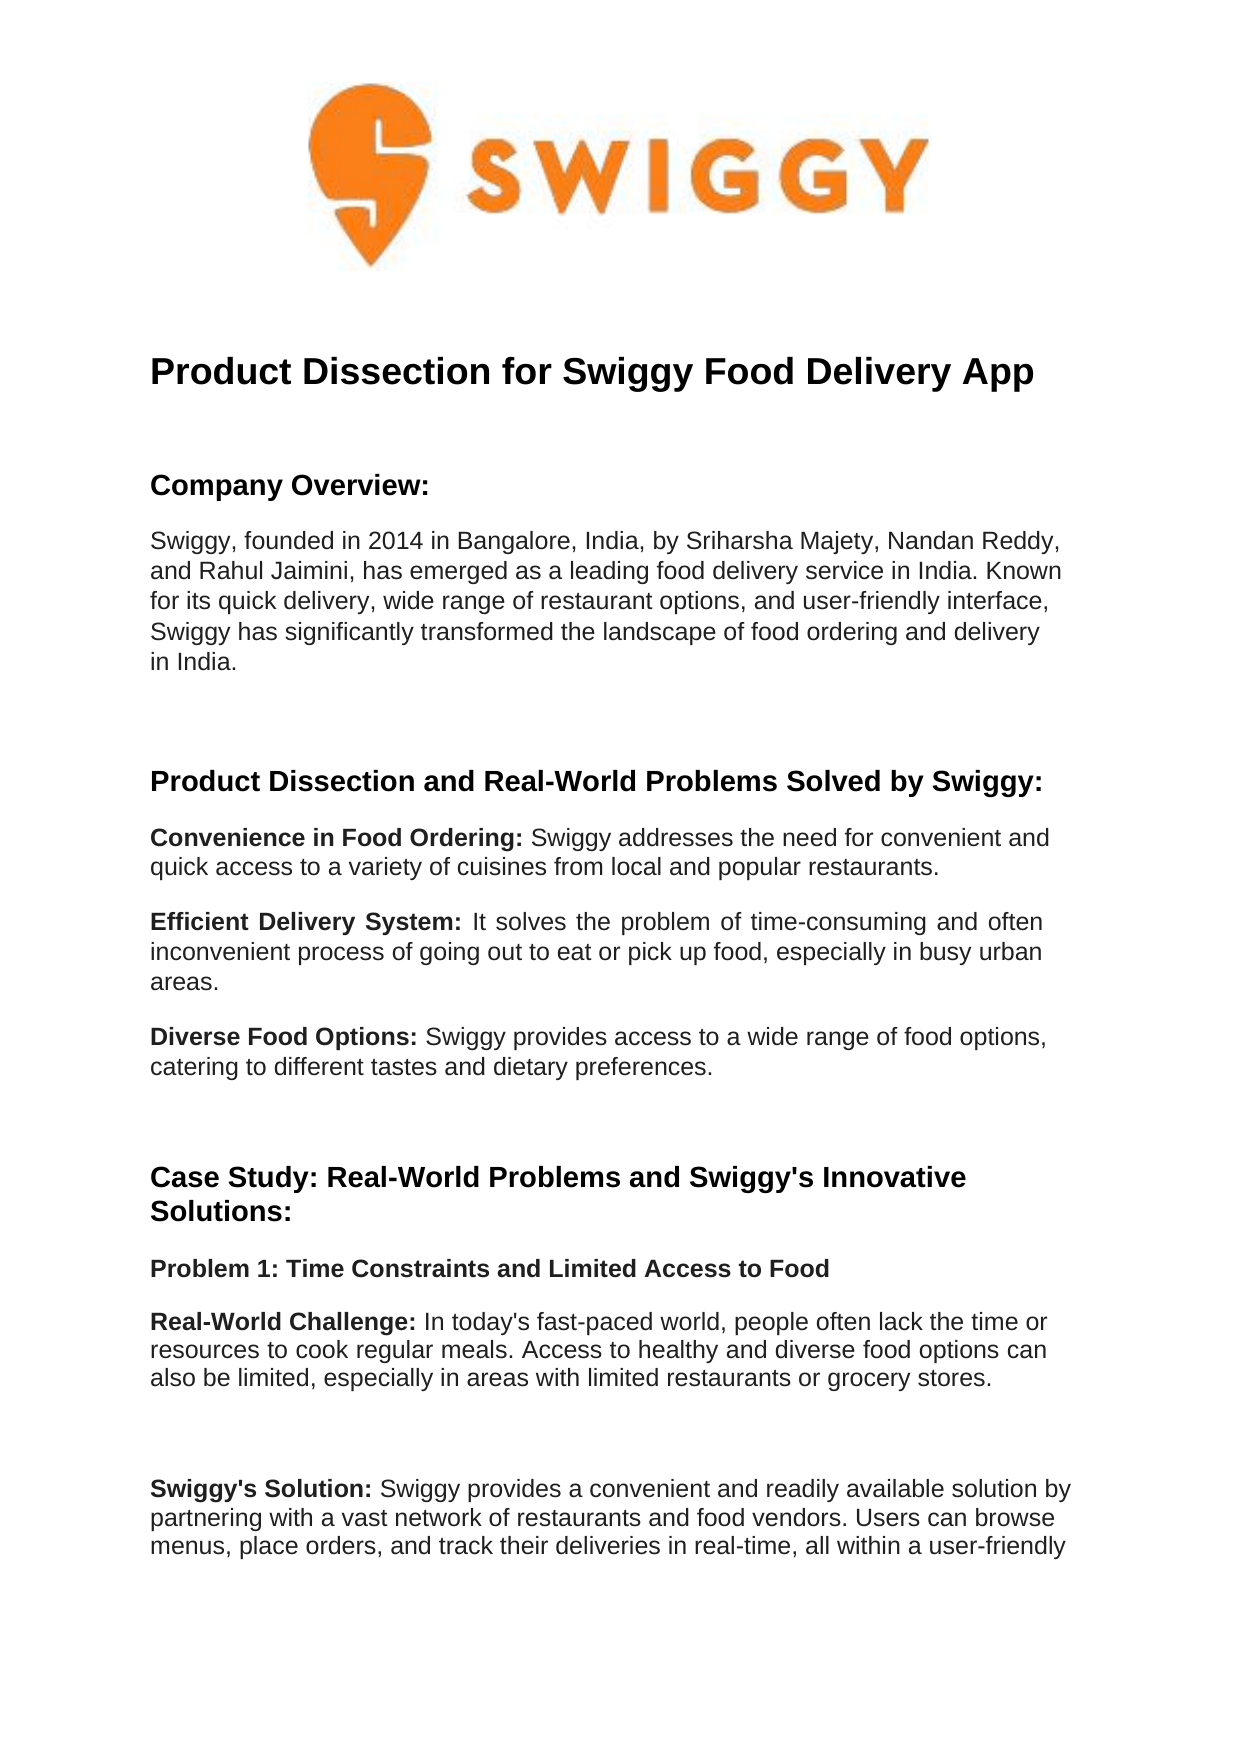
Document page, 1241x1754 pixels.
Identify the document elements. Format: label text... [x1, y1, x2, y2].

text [150, 1475, 1078, 1560]
text Real-World Challenge: In today's fast-paced world, people often lack the time or resources to cook regular meals. Access to healthy and diverse food options can also be limited, especially in areas with limited restaurants or grocery stores. [150, 1308, 1048, 1392]
text Convenience in Food Ordering: Swiggy addresses the need for convenient and quick access to a variety of cuisines from local and popular restaurants. [150, 822, 1051, 881]
text Swiggy, founded in 2014 in Bangalore, India, by Sriharsha Majety, Nandan Reddy, and Rahul Jaimini, has emerged as a leading food delivery service in India. Known for its quick delivery, wide range of restaurant options, and user-friendly interface, Swiggy has significantly transformed the landscape of food ordering and delivery in India. [150, 526, 1067, 675]
picture [307, 82, 933, 271]
text Problem 1: Time Constraints and Limited Access to Food [150, 1254, 1090, 1283]
text Case Study: Real-World Problems and Swiggy's Innovative Solutions: [150, 1160, 967, 1228]
text Diverse Food Options: Swiggy provides access to a wide range of food options, catering to different tastes and dietary preferences. [150, 1022, 1048, 1080]
text Efficient Delivery System: It solves the problem of time-consuming and often inconvenient process of going out to eat or pick up food, especially in busy urban areas. [150, 907, 1044, 996]
text Product Dissection and Real-World Problems Solved by Swiggy: [150, 764, 1090, 797]
text Product Dissection for Swiggy Food Delivery App [150, 349, 1090, 392]
text Company Overview: [150, 468, 1090, 501]
